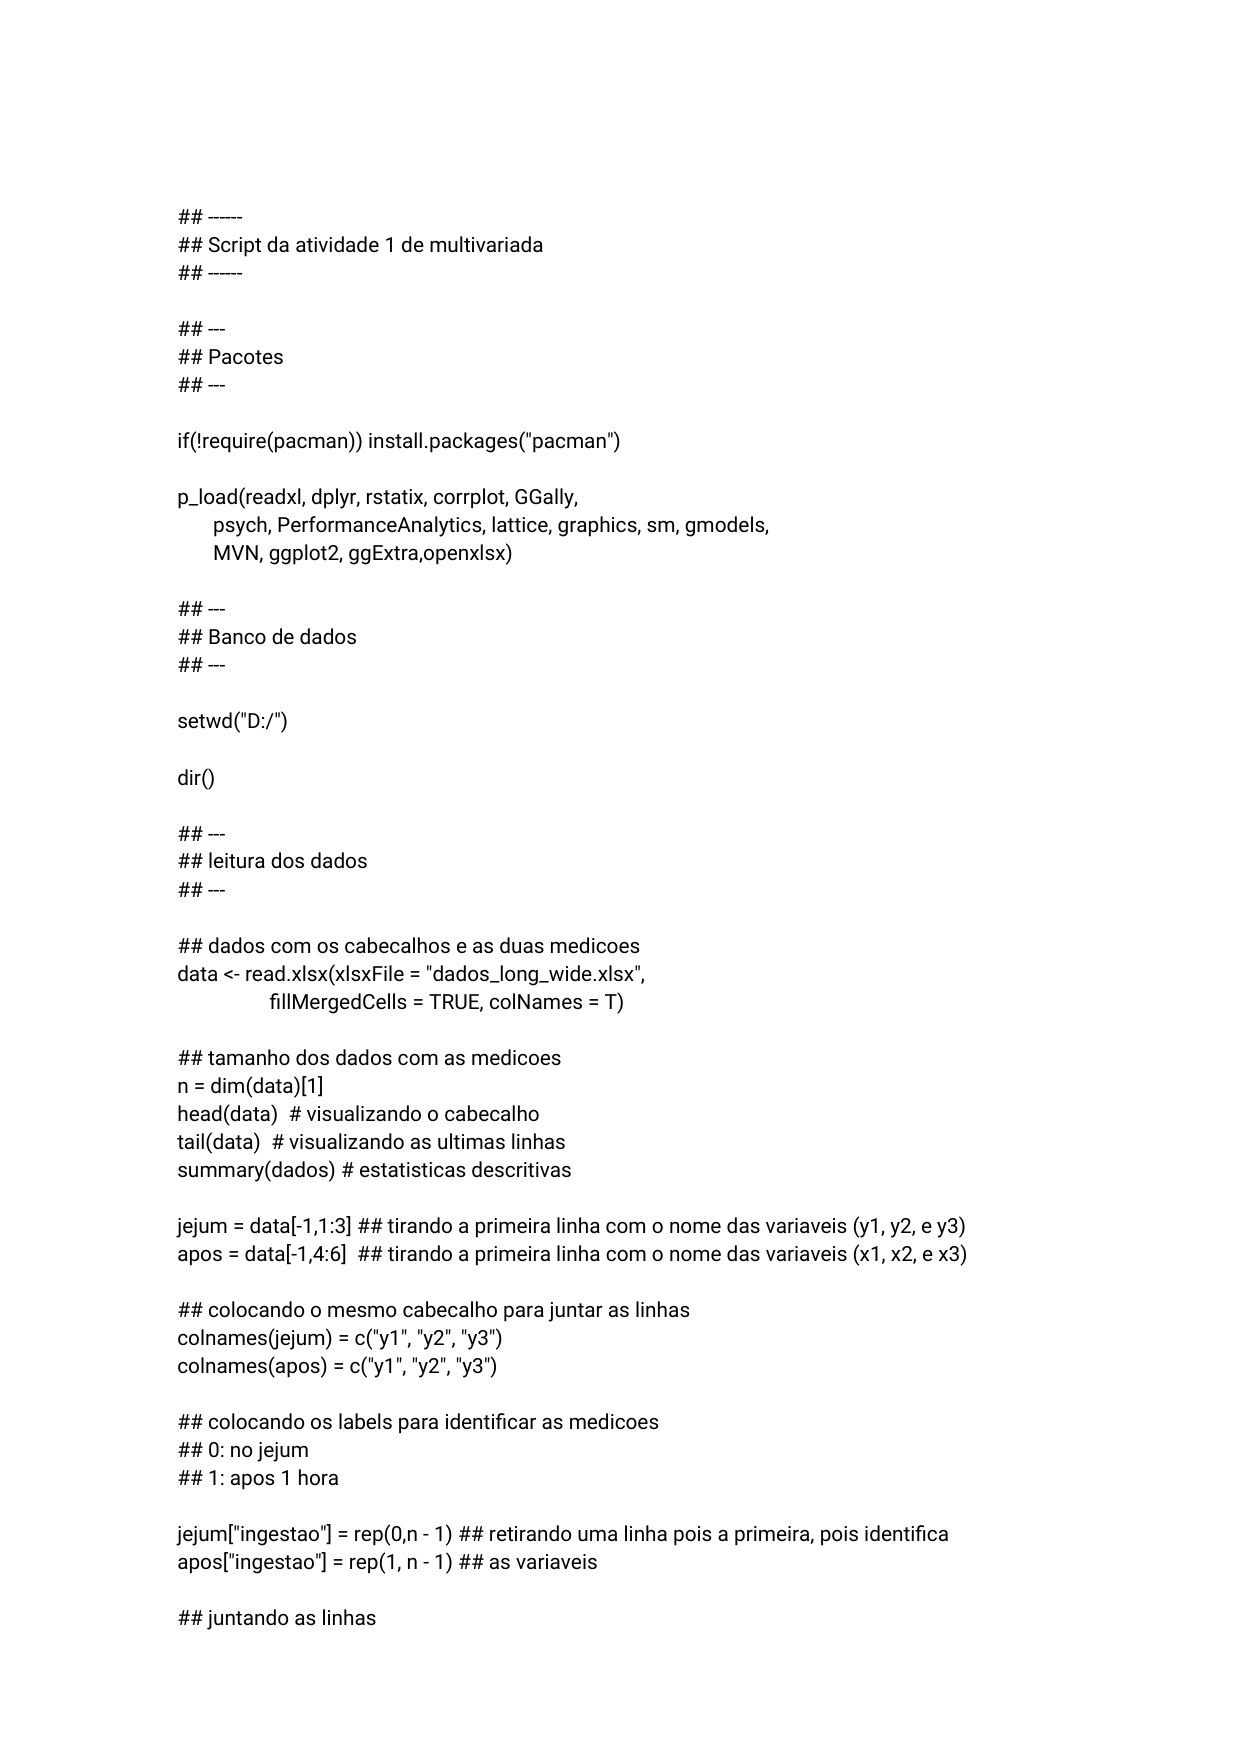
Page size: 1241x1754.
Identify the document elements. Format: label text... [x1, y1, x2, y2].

text head(data) # visualizando o cabecalho [177, 1102, 1122, 1126]
text ## Script da atividade 1 de multivariada [177, 233, 1122, 257]
text ## --- [177, 653, 1122, 678]
text ## --- [177, 317, 1122, 342]
text if(!require(pacman)) install.packages("pacman") [177, 429, 1122, 454]
text colnames(jejum) = c("y1", "y2", "y3") [177, 1326, 1122, 1350]
text setwd("D:/") [177, 709, 1122, 734]
text dir() [177, 766, 1122, 790]
text ## --- [177, 878, 1122, 902]
text ## --- [177, 597, 1122, 622]
text ## 1: apos 1 hora [177, 1466, 1122, 1490]
text ## juntando as linhas [177, 1606, 1122, 1631]
text psych, PerformanceAnalytics, lattice, graphics, sm, gmodels, [177, 513, 1122, 538]
text jejum = data[-1,1:3] ## tirando a primeira linha com o nome das variaveis (y1, y2, e y3) [177, 1214, 1122, 1238]
text MVN, ggplot2, ggExtra,openxlsx) [177, 541, 1122, 566]
text summary(dados) # estatisticas descritivas [177, 1158, 1122, 1182]
text ## --- [177, 822, 1122, 846]
text ## ------ [177, 261, 1122, 286]
text ## tamanho dos dados com as medicoes [177, 1046, 1122, 1070]
text data <- read.xlsx(xlsxFile = "dados_long_wide.xlsx", [177, 962, 1122, 986]
text ## colocando o mesmo cabecalho para juntar as linhas [177, 1298, 1122, 1322]
text tail(data) # visualizando as ultimas linhas [177, 1130, 1122, 1154]
text ## colocando os labels para identificar as medicoes [177, 1410, 1122, 1434]
text ## Pacotes [177, 345, 1122, 369]
text n = dim(data)[1] [177, 1074, 1122, 1098]
text jejum["ingestao"] = rep(0,n - 1) ## retirando uma linha pois a primeira, pois identifica [177, 1522, 1122, 1546]
text fillMergedCells = TRUE, colNames = T) [177, 990, 1122, 1014]
text ## 0: no jejum [177, 1438, 1122, 1462]
text ## dados com os cabecalhos e as duas medicoes [177, 934, 1122, 958]
text ## Banco de dados [177, 625, 1122, 650]
text colnames(apos) = c("y1", "y2", "y3") [177, 1354, 1122, 1378]
text ## ------ [177, 205, 1122, 229]
text apos["ingestao"] = rep(1, n - 1) ## as variaveis [177, 1550, 1122, 1574]
text p_load(readxl, dplyr, rstatix, corrplot, GGally, [177, 485, 1122, 510]
text apos = data[-1,4:6] ## tirando a primeira linha com o nome das variaveis (x1, x2, e x3) [177, 1242, 1122, 1266]
text ## --- [177, 373, 1122, 398]
text ## leitura dos dados [177, 849, 1122, 874]
